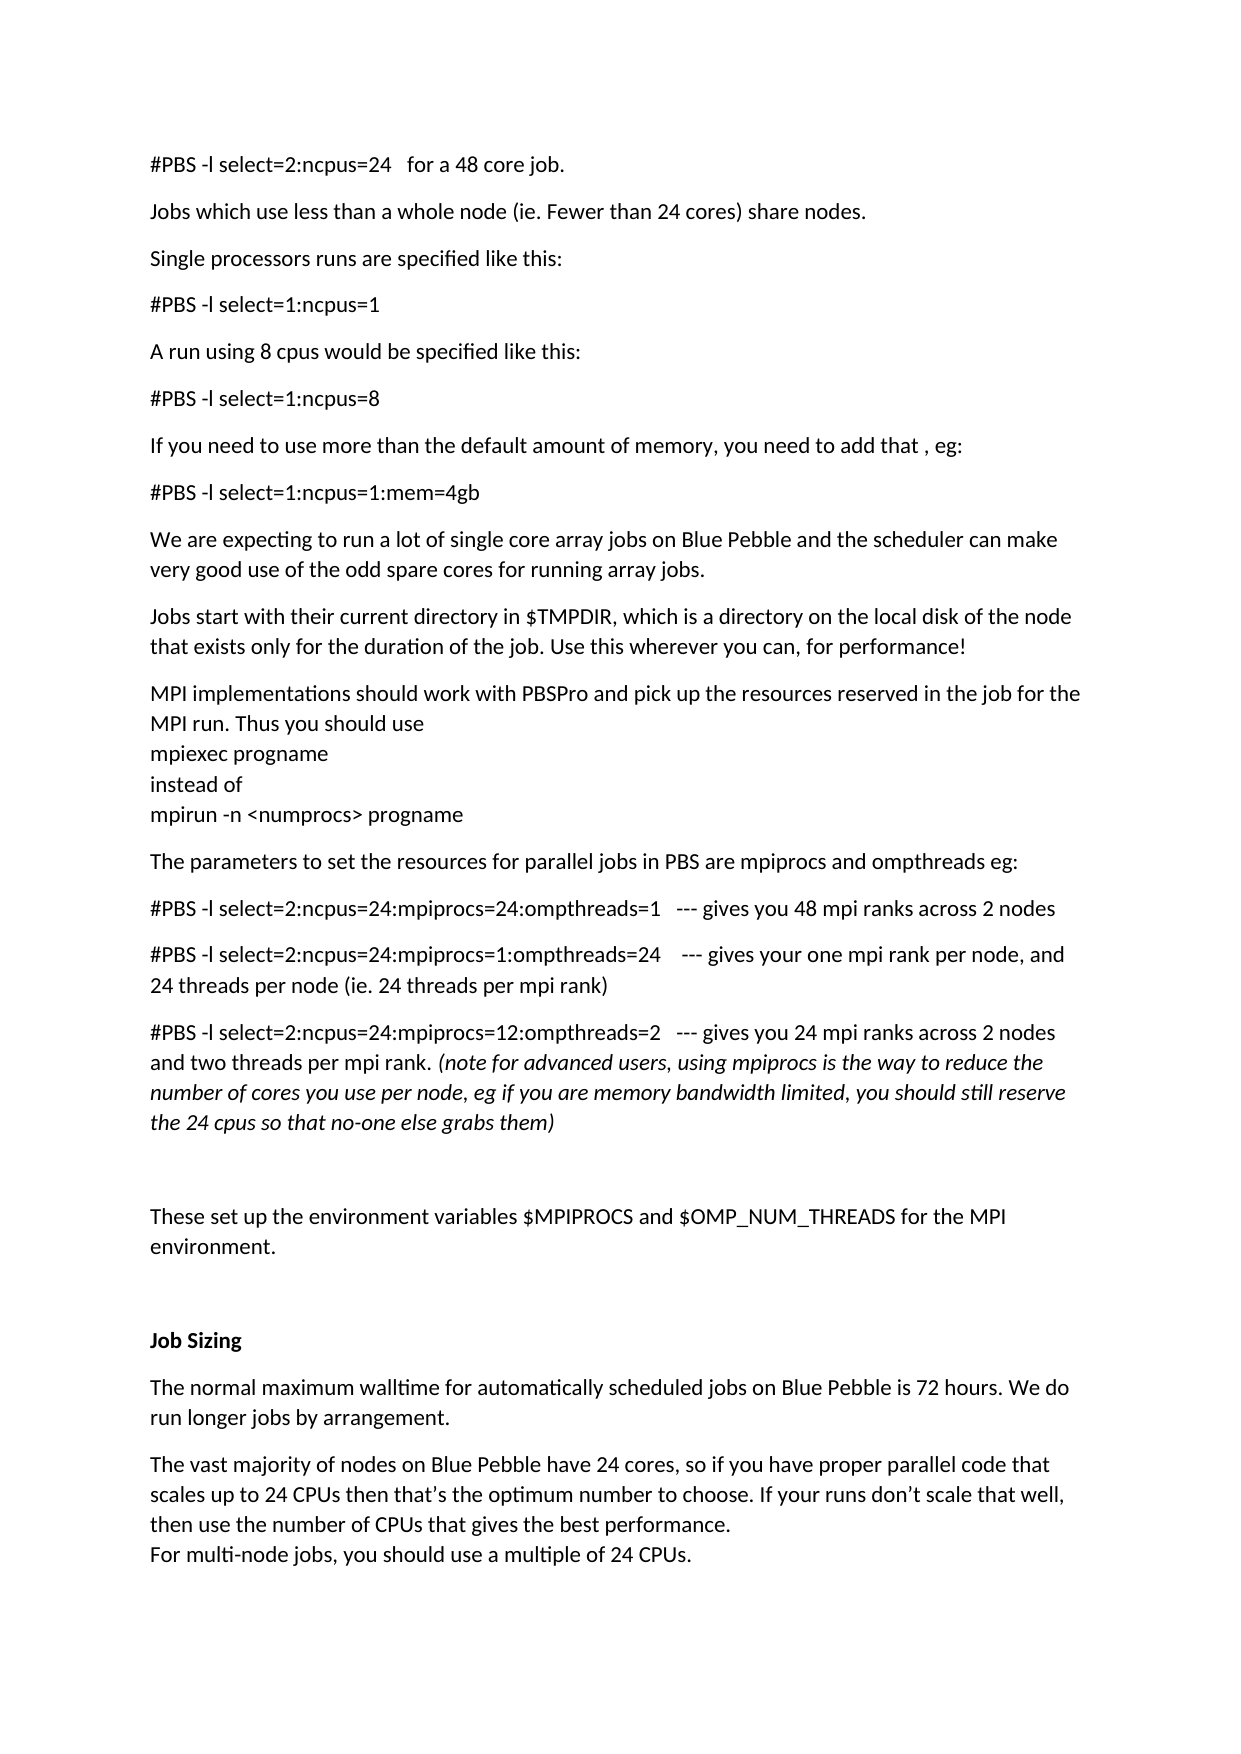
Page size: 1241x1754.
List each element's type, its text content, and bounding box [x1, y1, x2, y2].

text If you need to use more than the default amount of memory, you need to add that , eg: [150, 431, 1090, 459]
text #PBS -l select=2:ncpus=24:mpiprocs=12:ompthreads=2 --- gives you 24 mpi ranks across 2 nodes and two threads per mpi rank. (note for advanced users, using mpiprocs is the way to reduce the number of cores you use per node, eg if you are memory bandwidth limited, you should still reserve the 24 cpus so that no-one else grabs them) [150, 1018, 1090, 1136]
text #PBS -l select=2:ncpus=24:mpiprocs=1:ompthreads=24 --- gives your one mpi rank per node, and 24 threads per node (ie. 24 threads per mpi rank) [150, 941, 1090, 999]
text #PBS -l select=2:ncpus=24 for a 48 core job. [150, 150, 1090, 178]
text Job Sizing [150, 1326, 1090, 1354]
text #PBS -l select=1:ncpus=8 [150, 384, 1090, 412]
text Single processors runs are specified like this: [150, 244, 1090, 272]
text Jobs start with their current directory in $TMPDIR, which is a directory on the local disk of the node that exists only for the duration of the job. Use this wherever you can, for performance! [150, 602, 1090, 660]
text #PBS -l select=1:ncpus=1 [150, 291, 1090, 319]
text MPI implementations should work with PBSPro and pick up the resources reserved in the job for the MPI run. Thus you should use mpiexec progname instead of mpirun -n <numprocs> progname [150, 679, 1090, 828]
text The normal maximum walltime for automatically scheduled jobs on Blue Pebble is 72 hours. We do run longer jobs by arrangement. [150, 1373, 1090, 1431]
text A run using 8 cpus would be specified like this: [150, 337, 1090, 366]
text #PBS -l select=1:ncpus=1:mem=4gb [150, 478, 1090, 506]
text The vast majority of nodes on Blue Pebble have 24 cores, so if you have proper parallel code that scales up to 24 CPUs then that’s the optimum number to choose. If your runs don’t scale that well, then use the number of CPUs that gives the best performance. For multi-node jobs, you should use a multiple of 24 CPUs. [150, 1450, 1090, 1569]
text The parameters to set the resources for parallel jobs in PBS are mpiprocs and ompthreads eg: [150, 847, 1090, 875]
text These set up the environment variables $MPIPROCS and $OMP_NUM_THREADS for the MPI environment. [150, 1202, 1090, 1260]
text Jobs which use less than a whole node (ie. Fewer than 24 cores) share nodes. [150, 197, 1090, 225]
text We are expecting to run a lot of single core array jobs on Blue Pebble and the scheduler can make very good use of the odd spare cores for running array jobs. [150, 525, 1090, 583]
text #PBS -l select=2:ncpus=24:mpiprocs=24:ompthreads=1 --- gives you 48 mpi ranks across 2 nodes [150, 894, 1090, 922]
